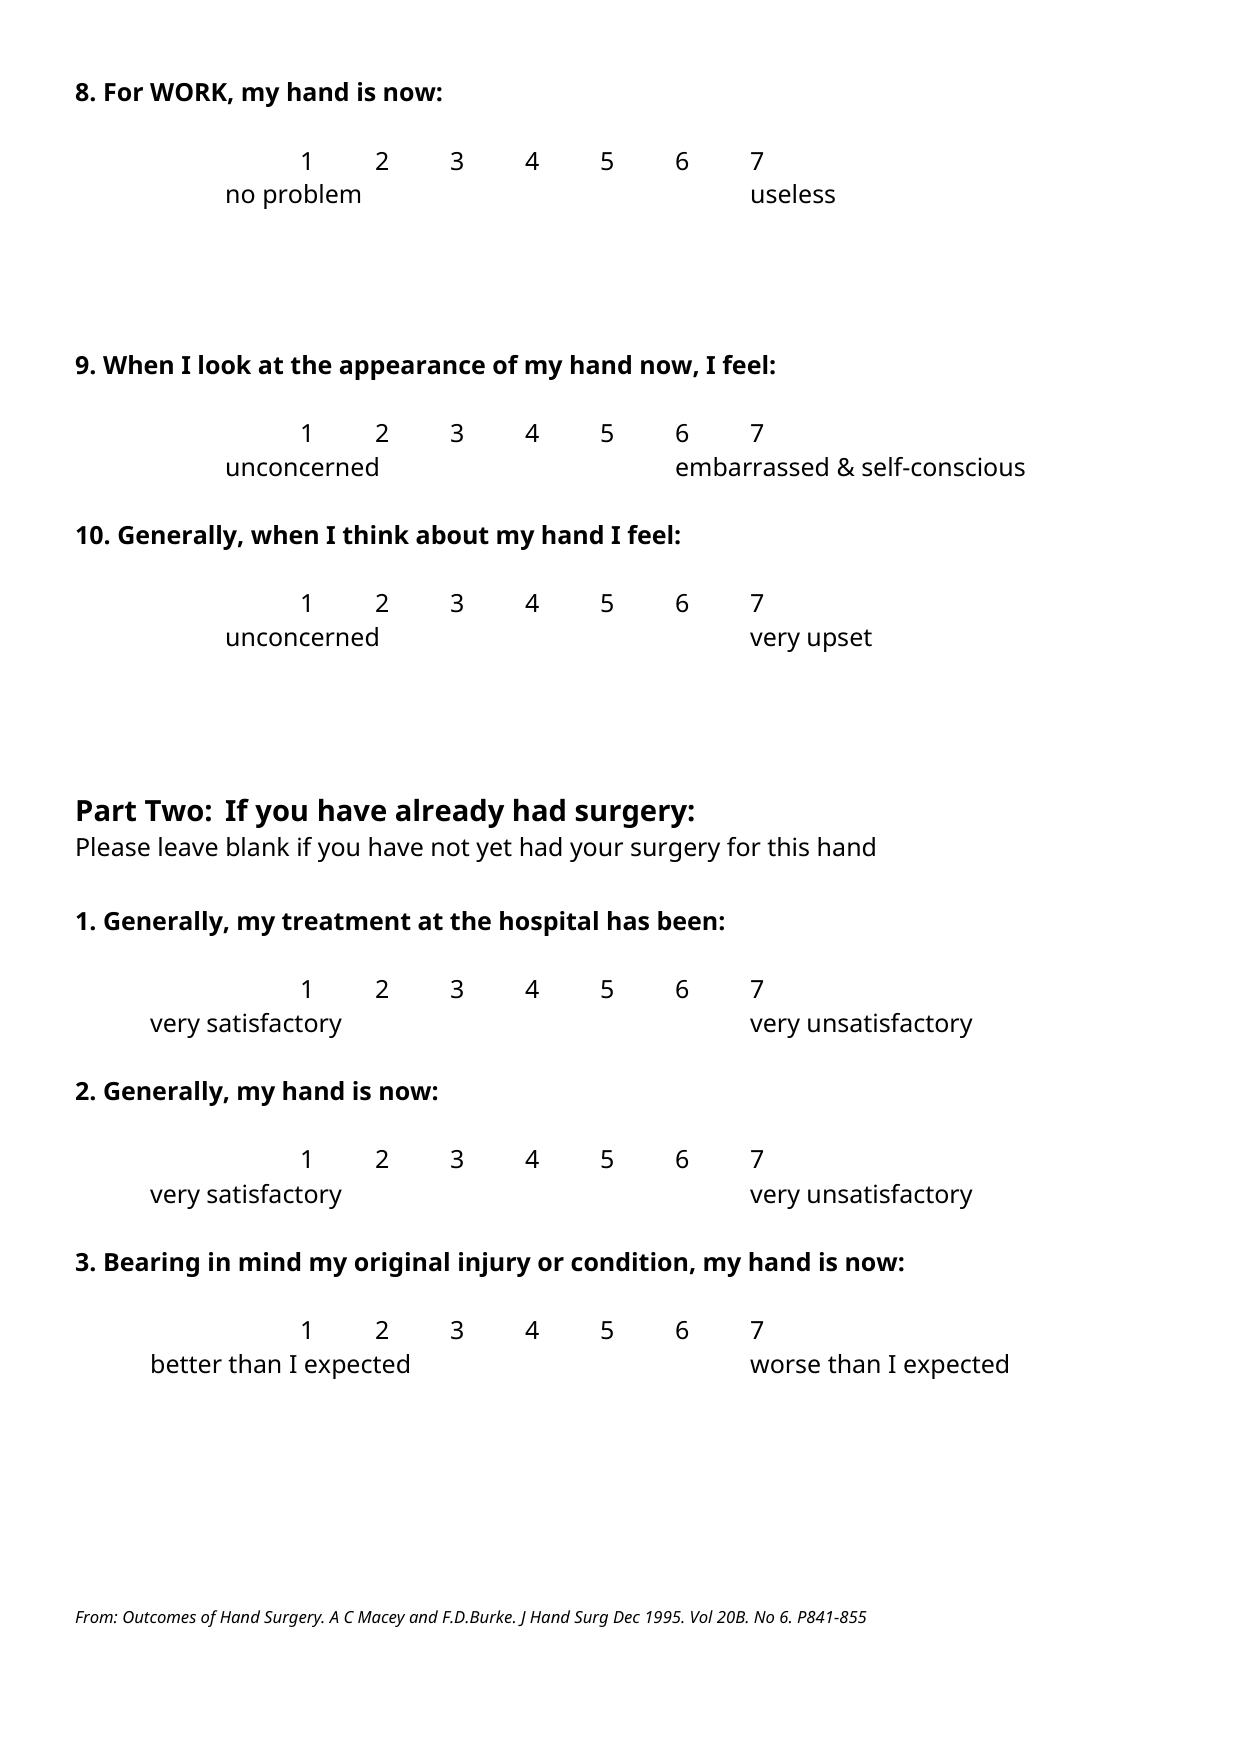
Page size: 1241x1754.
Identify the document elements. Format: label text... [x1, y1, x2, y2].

text unconcerned very upset [150, 620, 1165, 654]
text no problem useless [150, 177, 1165, 211]
text 3. Bearing in mind my original injury or condition, my hand is now: [75, 1244, 1165, 1278]
text unconcerned embarrassed & self-conscious [150, 450, 1165, 484]
text 1 2 3 4 5 6 7 [225, 586, 1165, 620]
text 1 2 3 4 5 6 7 [225, 972, 1165, 1006]
text 9. When I look at the appearance of my hand now, I feel: [75, 347, 1165, 382]
text very satisfactory very unsatisfactory [75, 1006, 1165, 1040]
text very satisfactory very unsatisfactory [75, 1176, 1165, 1210]
text Part Two: If you have already had surgery: [75, 790, 1165, 830]
text Please leave blank if you have not yet had your surgery for this hand [75, 830, 1165, 864]
text 2. Generally, my hand is now: [75, 1074, 1165, 1108]
text better than I expected worse than I expected [75, 1347, 1165, 1381]
text 8. For WORK, my hand is now: [75, 75, 1165, 109]
text 1 2 3 4 5 6 7 [225, 416, 1165, 450]
text 10. Generally, when I think about my hand I feel: [75, 518, 1165, 552]
text 1 2 3 4 5 6 7 [225, 143, 1165, 177]
text 1 2 3 4 5 6 7 [225, 1142, 1165, 1176]
text 1. Generally, my treatment at the hospital has been: [75, 904, 1165, 938]
text 1 2 3 4 5 6 7 [225, 1312, 1165, 1347]
